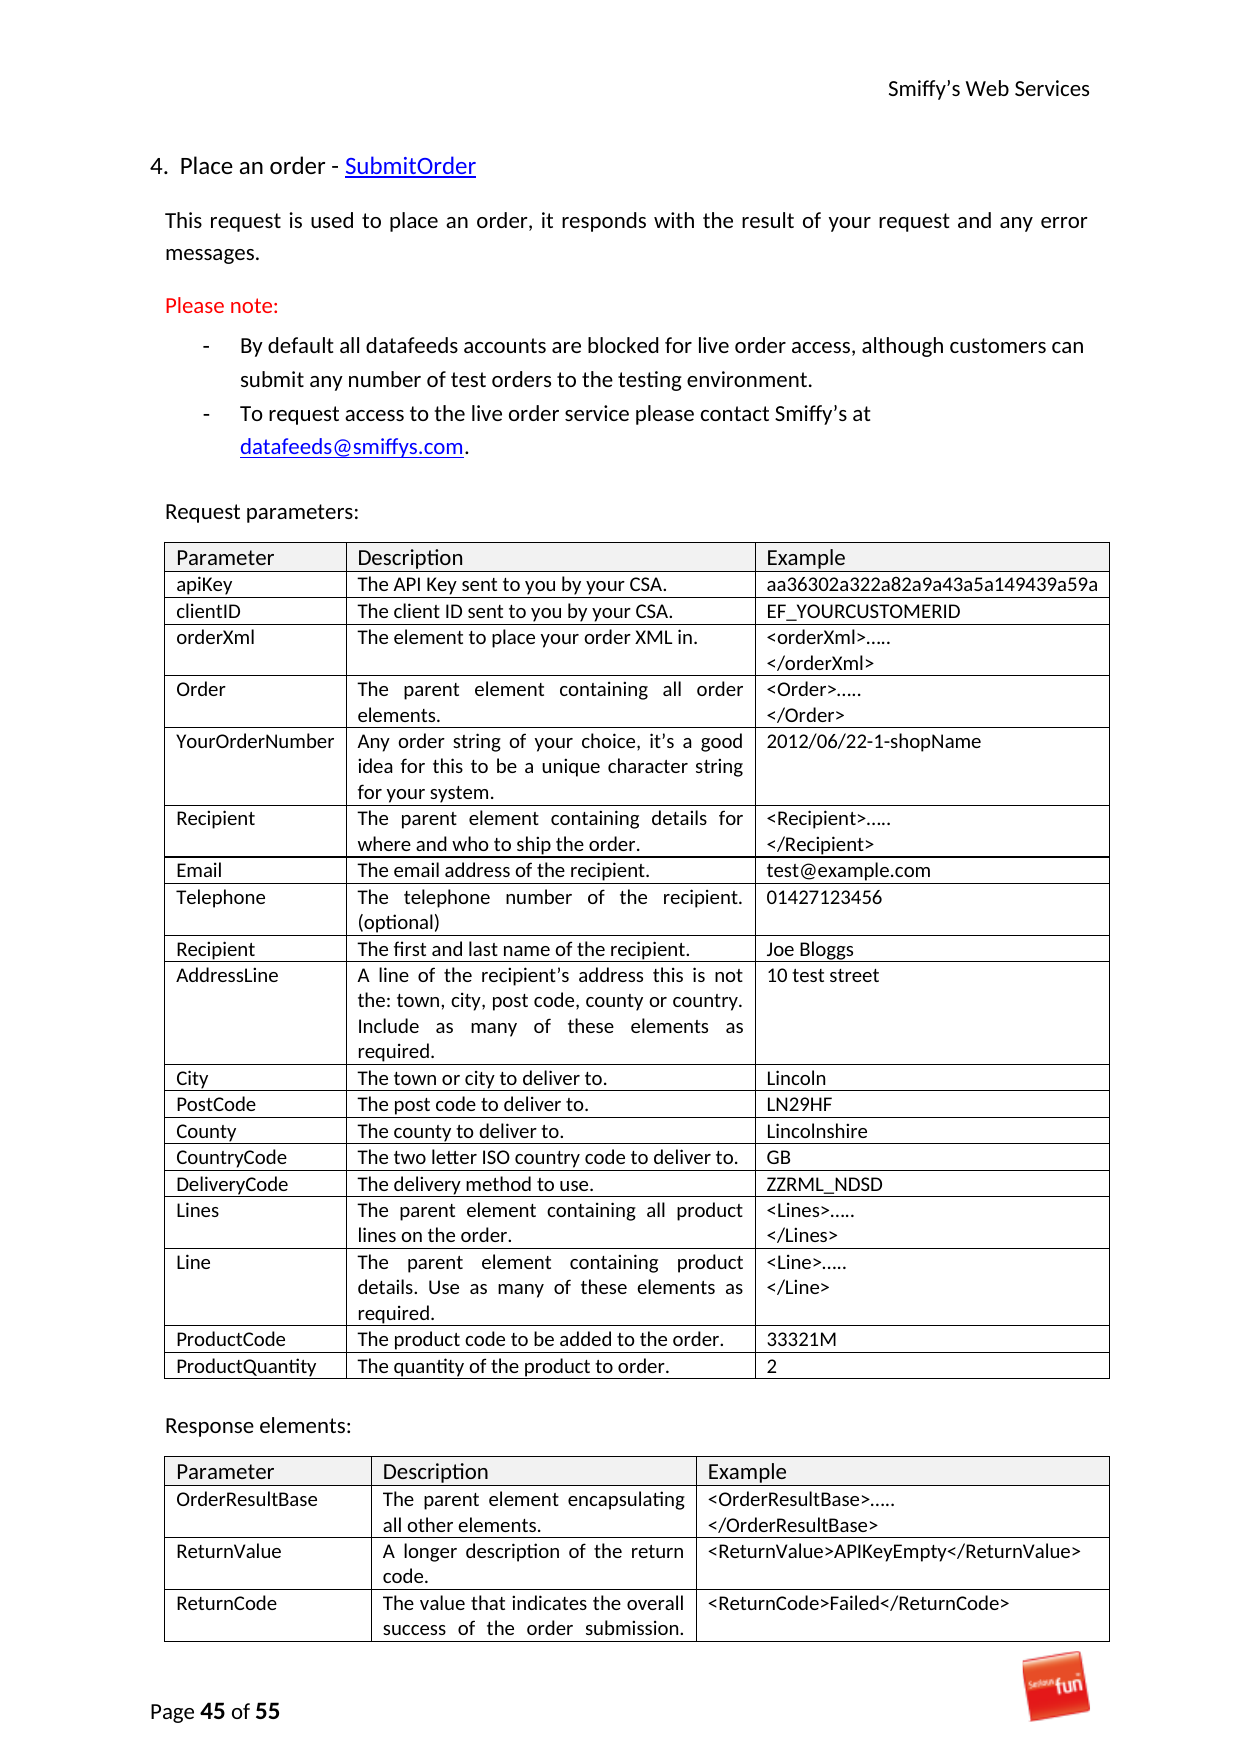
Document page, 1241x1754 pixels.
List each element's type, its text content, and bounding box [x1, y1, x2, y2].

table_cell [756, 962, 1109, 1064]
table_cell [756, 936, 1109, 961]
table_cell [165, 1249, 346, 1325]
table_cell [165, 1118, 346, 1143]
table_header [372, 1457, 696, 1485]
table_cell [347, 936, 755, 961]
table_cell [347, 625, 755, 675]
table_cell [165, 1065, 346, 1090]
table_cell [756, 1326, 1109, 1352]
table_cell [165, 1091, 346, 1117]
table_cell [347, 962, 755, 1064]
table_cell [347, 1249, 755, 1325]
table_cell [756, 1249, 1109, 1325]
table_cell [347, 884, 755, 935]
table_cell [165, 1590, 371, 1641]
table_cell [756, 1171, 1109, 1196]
picture [1021, 1651, 1091, 1721]
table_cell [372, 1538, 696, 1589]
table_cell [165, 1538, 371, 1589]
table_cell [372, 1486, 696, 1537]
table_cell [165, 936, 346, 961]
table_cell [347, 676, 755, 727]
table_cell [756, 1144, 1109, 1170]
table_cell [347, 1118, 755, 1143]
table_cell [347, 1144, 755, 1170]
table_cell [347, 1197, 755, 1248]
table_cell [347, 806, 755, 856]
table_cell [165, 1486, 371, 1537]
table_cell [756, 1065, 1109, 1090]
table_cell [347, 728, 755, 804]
text Request parameters: [165, 497, 1090, 525]
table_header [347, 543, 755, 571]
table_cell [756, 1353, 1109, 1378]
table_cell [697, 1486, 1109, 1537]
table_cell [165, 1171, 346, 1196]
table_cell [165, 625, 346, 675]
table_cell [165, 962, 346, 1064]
text Please note: [165, 291, 1090, 319]
text Response elements: [165, 1412, 1090, 1439]
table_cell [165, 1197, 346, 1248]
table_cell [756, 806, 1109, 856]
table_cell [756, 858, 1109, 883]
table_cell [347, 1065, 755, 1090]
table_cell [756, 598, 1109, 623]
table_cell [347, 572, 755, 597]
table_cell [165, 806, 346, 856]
list To request access to the live order service please contact Smiffy’s at datafeeds@smiffys.com. [203, 397, 1090, 461]
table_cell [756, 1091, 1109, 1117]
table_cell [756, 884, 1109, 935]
text This request is used to place an order, it responds with the result of your request and any error messages. [165, 206, 1090, 266]
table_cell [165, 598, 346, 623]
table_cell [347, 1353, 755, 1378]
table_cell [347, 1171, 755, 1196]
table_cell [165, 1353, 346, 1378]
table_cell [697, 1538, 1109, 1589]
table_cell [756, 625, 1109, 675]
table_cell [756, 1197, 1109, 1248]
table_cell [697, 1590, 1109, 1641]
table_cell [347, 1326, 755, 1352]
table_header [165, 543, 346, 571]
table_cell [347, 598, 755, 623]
list By default all datafeeds accounts are blocked for live order access, although customers can submit any number of test orders to the testing environment. [202, 329, 1090, 393]
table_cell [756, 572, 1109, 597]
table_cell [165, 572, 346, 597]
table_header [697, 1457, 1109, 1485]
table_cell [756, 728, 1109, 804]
subtitle Place an order - SubmitOrder [150, 150, 1090, 181]
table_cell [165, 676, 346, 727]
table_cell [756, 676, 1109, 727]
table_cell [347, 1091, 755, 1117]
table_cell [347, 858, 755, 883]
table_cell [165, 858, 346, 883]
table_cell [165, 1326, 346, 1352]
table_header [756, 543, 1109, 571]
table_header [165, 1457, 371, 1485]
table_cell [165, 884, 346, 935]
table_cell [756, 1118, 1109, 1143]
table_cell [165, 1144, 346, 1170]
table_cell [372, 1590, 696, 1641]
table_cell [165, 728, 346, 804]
